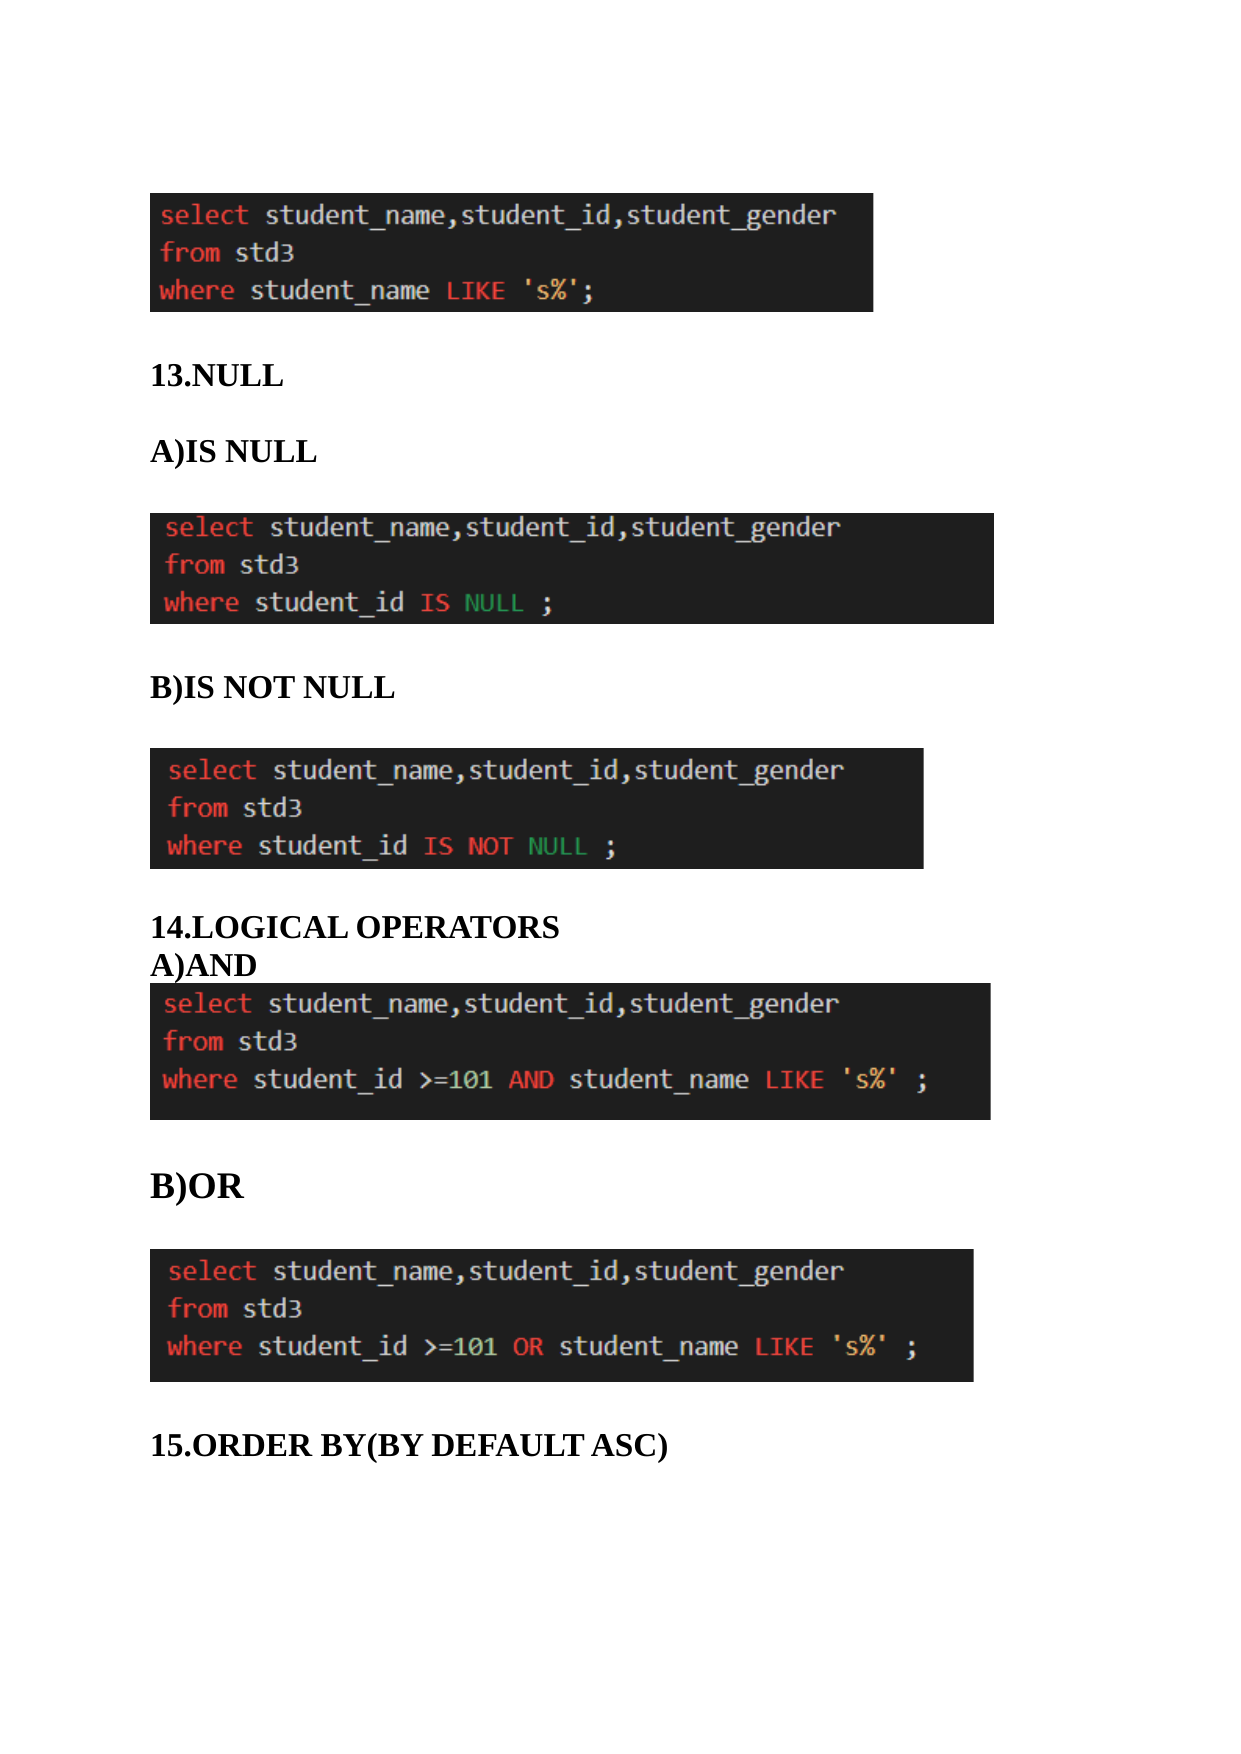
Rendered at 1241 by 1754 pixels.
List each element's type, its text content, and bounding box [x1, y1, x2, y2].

text B)IS NOT NULL [150, 667, 1090, 706]
text 15.ORDER BY(BY DEFAULT ASC) [150, 1425, 1090, 1463]
picture [150, 983, 991, 1120]
text 14.LOGICAL OPERATORS [150, 907, 1090, 946]
text B)OR [150, 1163, 1090, 1206]
picture [150, 193, 874, 312]
picture [150, 748, 924, 869]
text A)IS NULL [150, 432, 1090, 470]
text A)AND [150, 946, 1090, 984]
picture [150, 1249, 974, 1382]
text 13.NULL [150, 355, 1090, 393]
picture [150, 513, 994, 624]
